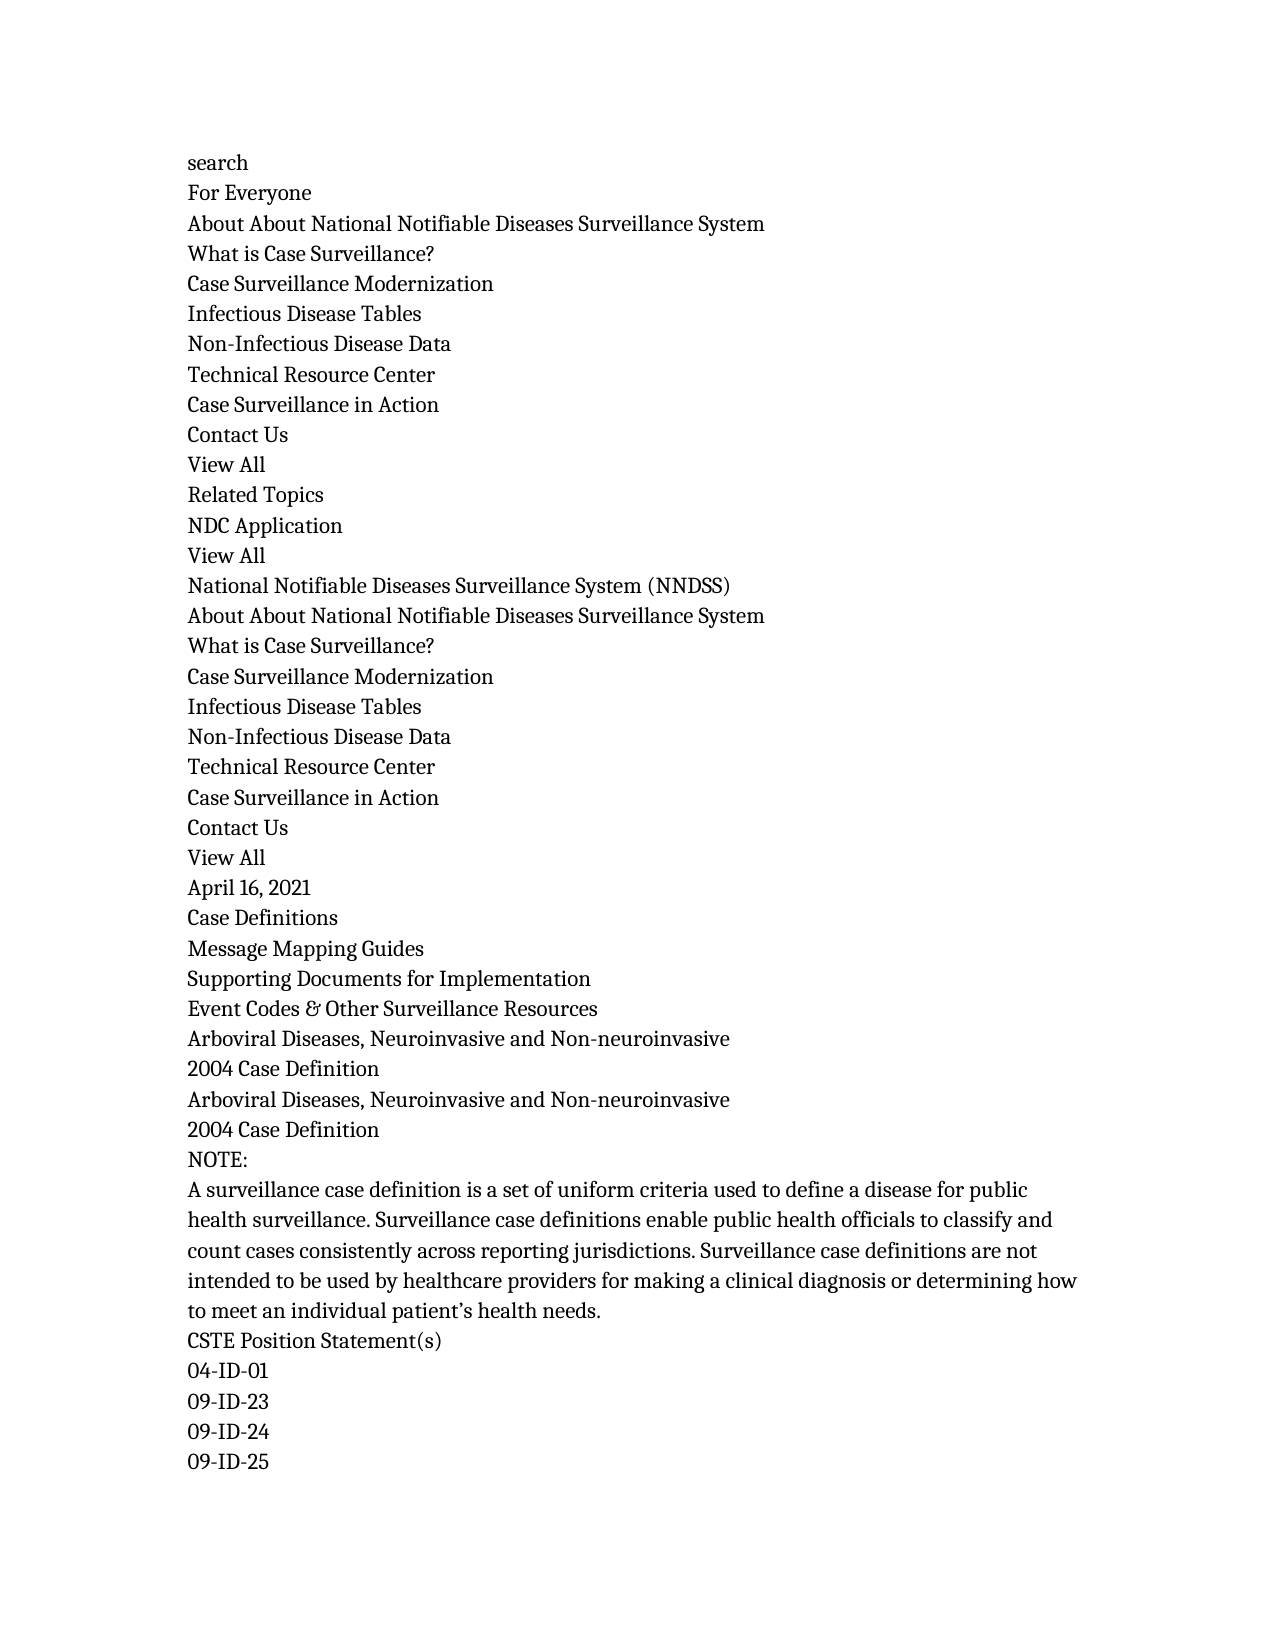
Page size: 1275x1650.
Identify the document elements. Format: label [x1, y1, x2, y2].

text [187, 150, 1087, 1475]
